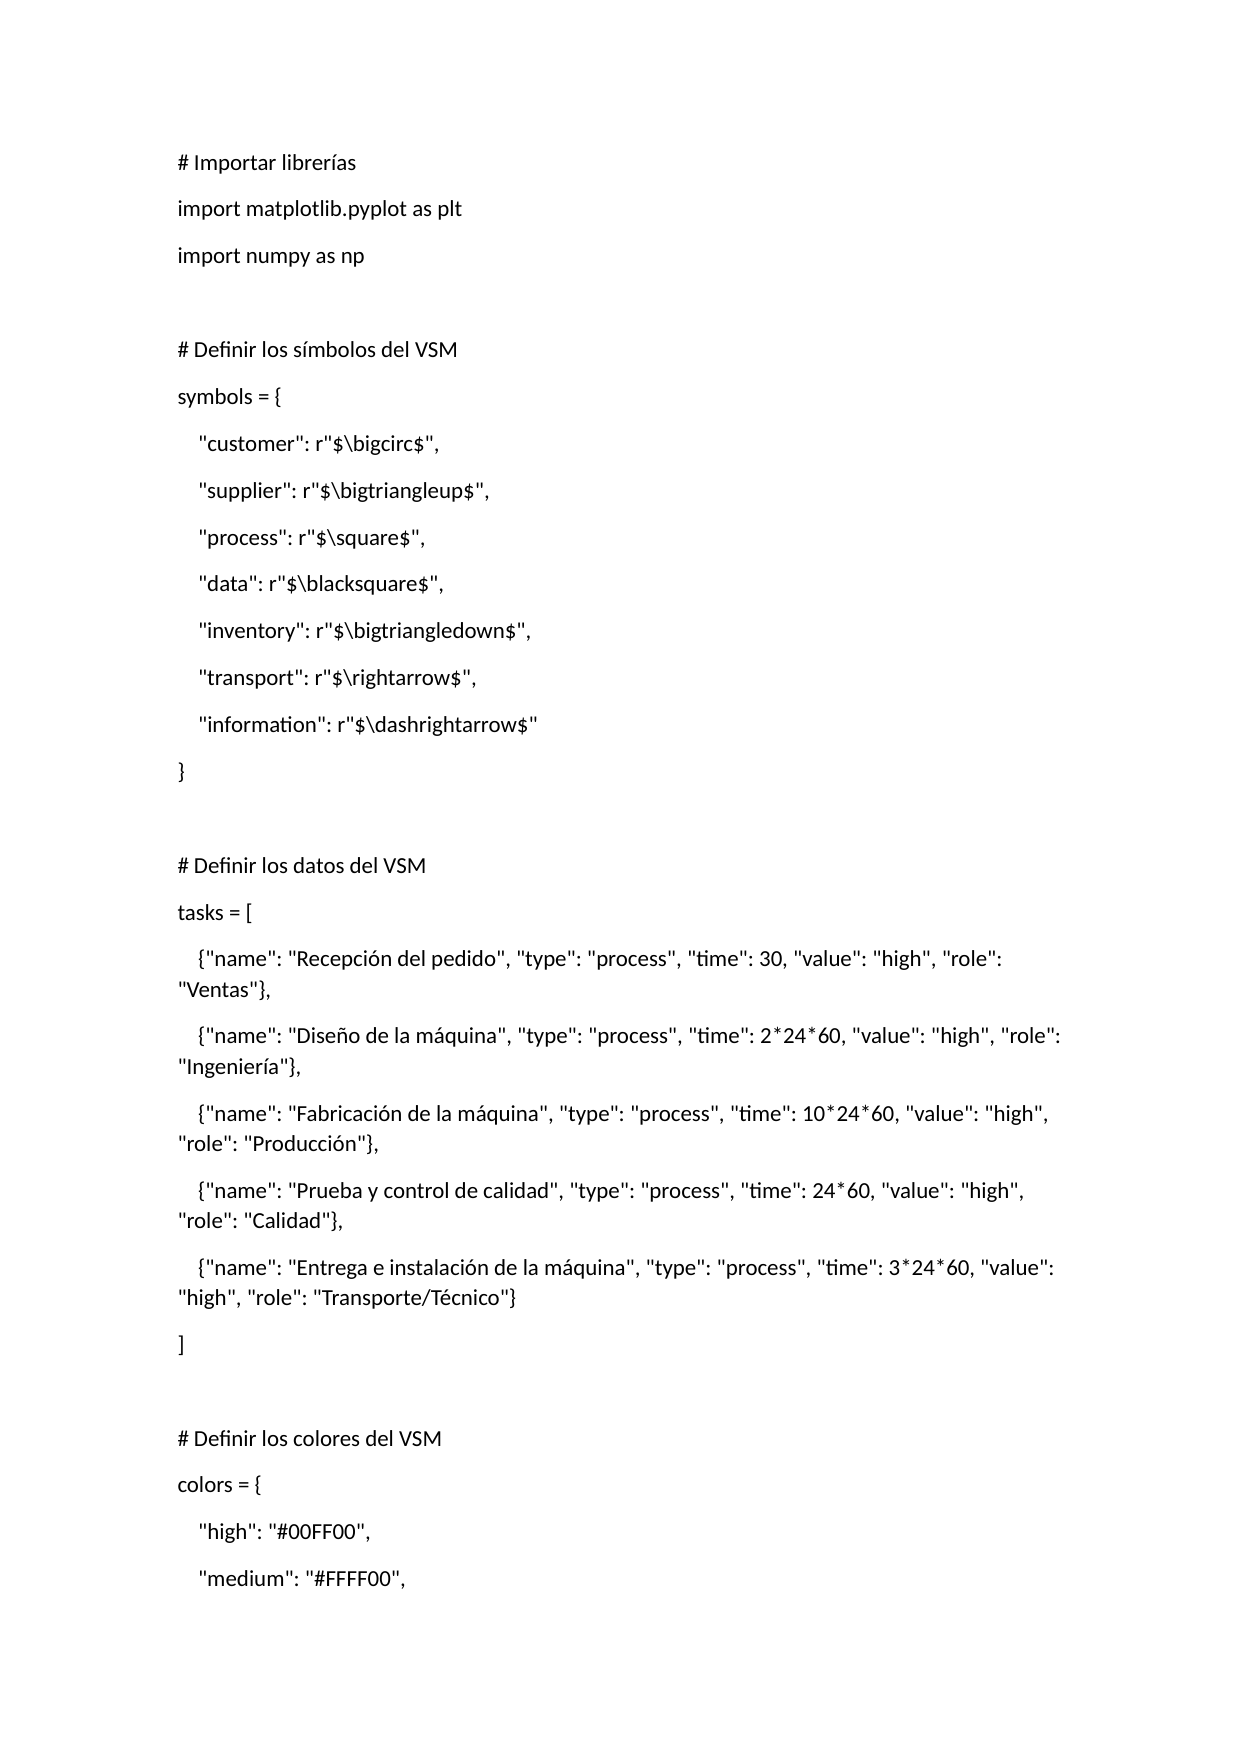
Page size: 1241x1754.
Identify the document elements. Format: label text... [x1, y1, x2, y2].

text # Definir los colores del VSM [177, 1424, 1063, 1452]
text {"name": "Diseño de la máquina", "type": "process", "time": 2*24*60, "value": "high", "role": "Ingeniería"}, [177, 1022, 1063, 1080]
text {"name": "Entrega e instalación de la máquina", "type": "process", "time": 3*24*60, "value": "high", "role": "Transporte/Técnico"} [177, 1253, 1063, 1311]
text "medium": "#FFFF00", [177, 1564, 1063, 1592]
text symbols = { [177, 382, 1063, 410]
text {"name": "Prueba y control de calidad", "type": "process", "time": 24*60, "value": "high", "role": "Calidad"}, [177, 1176, 1063, 1234]
text # Definir los símbolos del VSM [177, 335, 1063, 363]
text "inventory": r"$\bigtriangledown$", [177, 616, 1063, 644]
text "transport": r"$\rightarrow$", [177, 663, 1063, 691]
text import matplotlib.pyplot as plt [177, 194, 1063, 222]
text } [177, 757, 1063, 785]
text "high": "#00FF00", [177, 1517, 1063, 1545]
text "customer": r"$\bigcirc$", [177, 429, 1063, 457]
text "data": r"$\blacksquare$", [177, 569, 1063, 597]
text colors = { [177, 1471, 1063, 1498]
text "information": r"$\dashrightarrow$" [177, 710, 1063, 738]
text # Definir los datos del VSM [177, 851, 1063, 879]
text "supplier": r"$\bigtriangleup$", [177, 476, 1063, 504]
text tasks = [ [177, 898, 1063, 926]
text {"name": "Fabricación de la máquina", "type": "process", "time": 10*24*60, "value": "high", "role": "Producción"}, [177, 1099, 1063, 1157]
text "process": r"$\square$", [177, 523, 1063, 551]
text # Importar librerías [177, 148, 1063, 176]
text {"name": "Recepción del pedido", "type": "process", "time": 30, "value": "high", "role": "Ventas"}, [177, 944, 1063, 1003]
text ] [177, 1330, 1063, 1358]
text import numpy as np [177, 241, 1063, 269]
